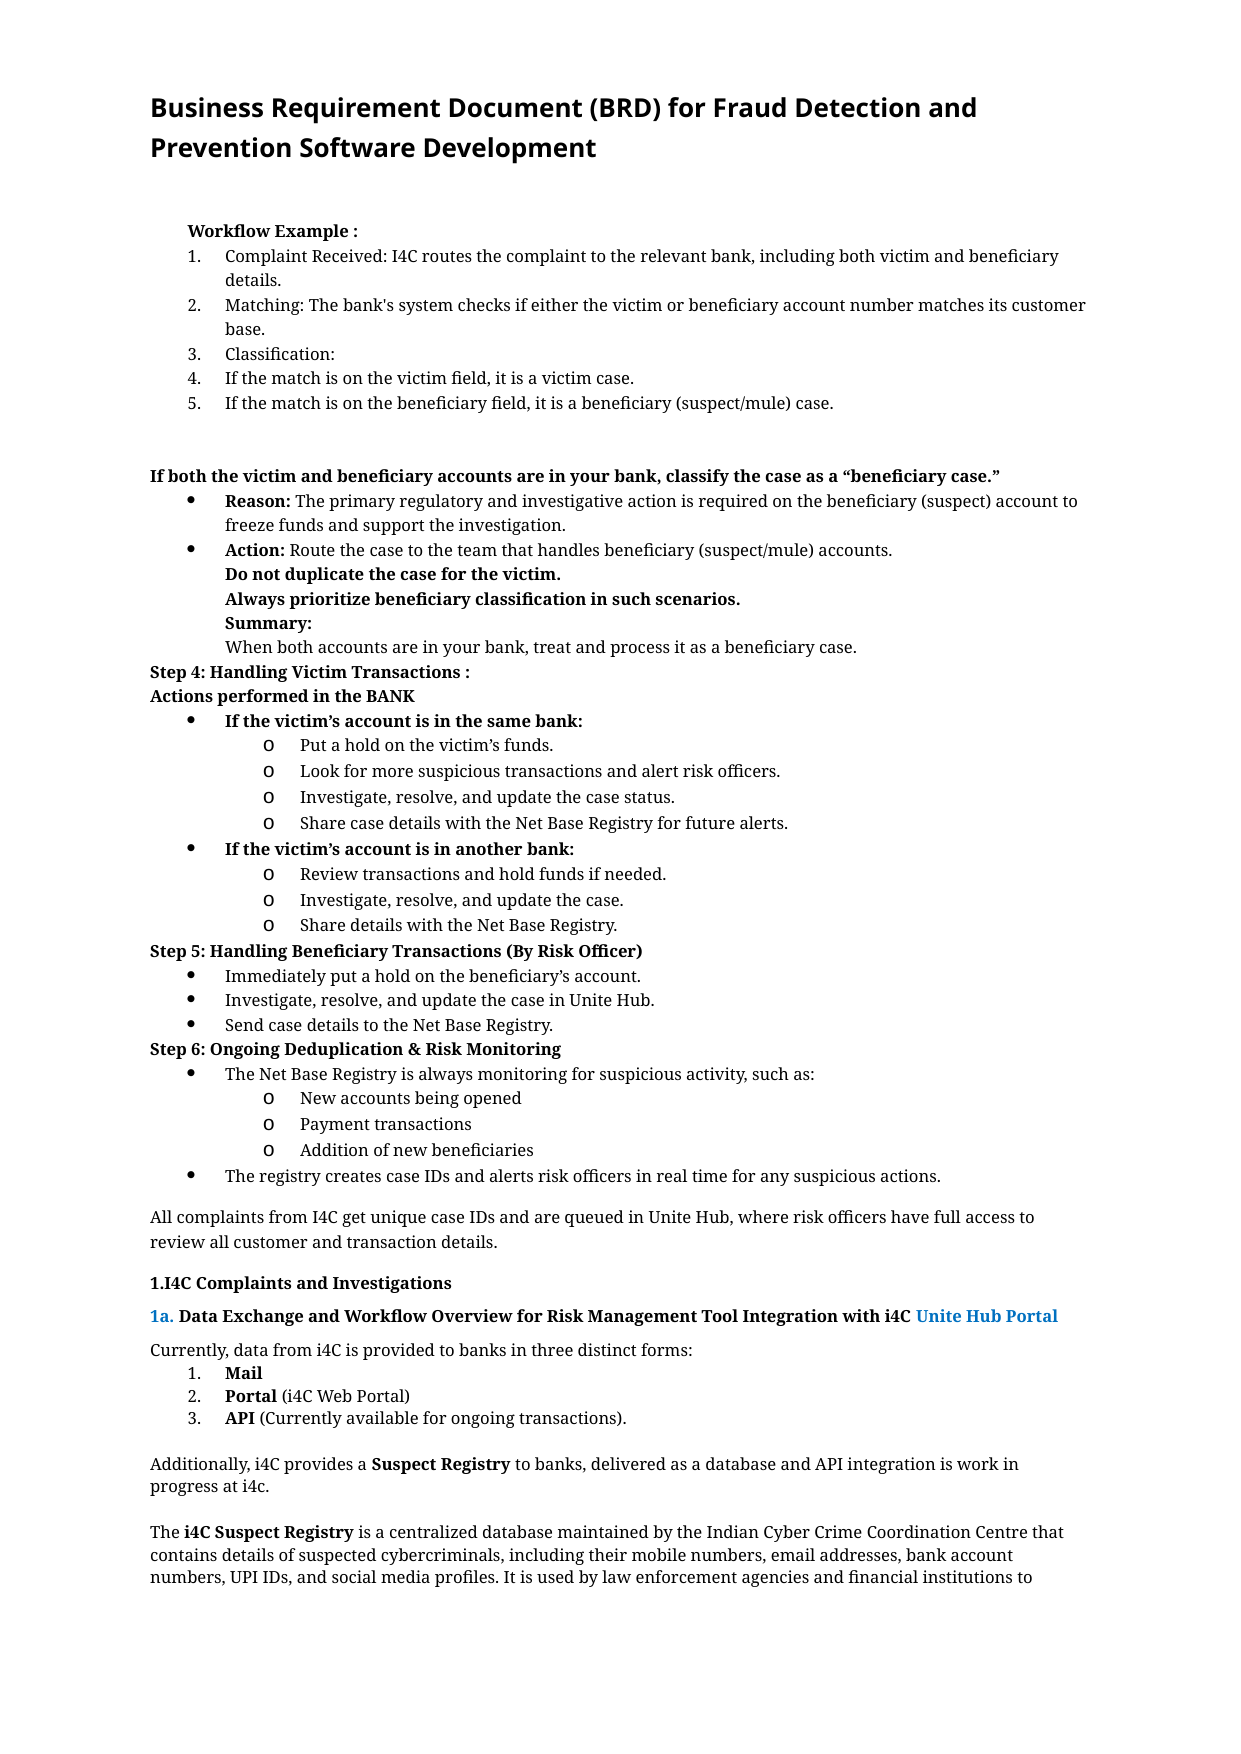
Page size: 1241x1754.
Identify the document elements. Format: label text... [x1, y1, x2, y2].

text Currently, data from i4C is provided to banks in three distinct forms: [150, 1339, 1090, 1361]
list Immediately put a hold on the beneficiary’s account. [187, 964, 1090, 987]
text Summary: When both accounts are in your bank, treat and process it as a beneficiary case. [225, 612, 1090, 659]
list Review transactions and hold funds if needed. [262, 862, 1090, 886]
text Additionally, i4C provides a Suspect Registry to banks, delivered as a database and API integration is work in progress at i4c. [150, 1452, 1090, 1498]
list Portal (i4C Web Portal) [187, 1384, 1090, 1407]
text Step 6: Ongoing Deduplication & Risk Monitoring [150, 1038, 1090, 1061]
list Look for more suspicious transactions and alert risk officers. [262, 760, 1090, 784]
list Investigate, resolve, and update the case in Unite Hub. [187, 989, 1090, 1012]
list Payment transactions [262, 1113, 1090, 1137]
list New accounts being opened [262, 1087, 1090, 1111]
text 1.I4C Complaints and Investigations [150, 1271, 1090, 1294]
list Share details with the Net Base Registry. [262, 914, 1090, 938]
list Classification: [187, 342, 1090, 365]
list Complaint Received: I4C routes the complaint to the relevant bank, including both victim and beneficiary details. [187, 244, 1090, 292]
text All complaints from I4C get unique case IDs and are queued in Unite Hub, where risk officers have full access to review all customer and transaction details. [150, 1206, 1090, 1253]
list Action: Route the case to the team that handles beneficiary (suspect/mule) accounts. [187, 538, 1090, 561]
list The Net Base Registry is always monitoring for suspicious activity, such as: [187, 1062, 1090, 1085]
list Send case details to the Net Base Registry. [187, 1013, 1090, 1036]
list API (Currently available for ongoing transactions). [187, 1407, 1090, 1429]
list If the victim’s account is in the same bank: [187, 709, 1090, 732]
list If the match is on the beneficiary field, it is a beneficiary (suspect/mule) case. [187, 391, 1090, 414]
list The registry creates case IDs and alerts risk officers in real time for any suspicious actions. [187, 1165, 1090, 1187]
list Put a hold on the victim’s funds. [262, 734, 1090, 758]
text Step 4: Handling Victim Transactions : [150, 661, 1090, 683]
text If both the victim and beneficiary accounts are in your bank, classify the case as a “beneficiary case.” [150, 465, 1090, 487]
list Matching: The bank's system checks if either the victim or beneficiary account number matches its customer base. [187, 293, 1090, 341]
text Do not duplicate the case for the victim. Always prioritize beneficiary classification in such scenarios. [225, 563, 1090, 610]
text 1a. Data Exchange and Workflow Overview for Risk Management Tool Integration with i4C Unite Hub Portal [150, 1305, 1090, 1328]
list Share case details with the Net Base Registry for future alerts. [262, 812, 1090, 836]
list Investigate, resolve, and update the case. [262, 888, 1090, 912]
list Mail [187, 1361, 1090, 1384]
list Reason: The primary regulatory and investigative action is required on the beneficiary (suspect) account to freeze funds and support the investigation. [187, 489, 1090, 536]
list If the victim’s account is in another bank: [187, 838, 1090, 860]
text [150, 1520, 1090, 1588]
list If the match is on the victim field, it is a victim case. [187, 367, 1090, 389]
text Workflow Example : [187, 220, 1090, 243]
text Actions performed in the BANK [150, 685, 1090, 708]
list Addition of new beneficiaries [262, 1139, 1090, 1163]
text Step 5: Handling Beneficiary Transactions (By Risk Officer) [150, 940, 1090, 963]
list Investigate, resolve, and update the case status. [262, 786, 1090, 810]
